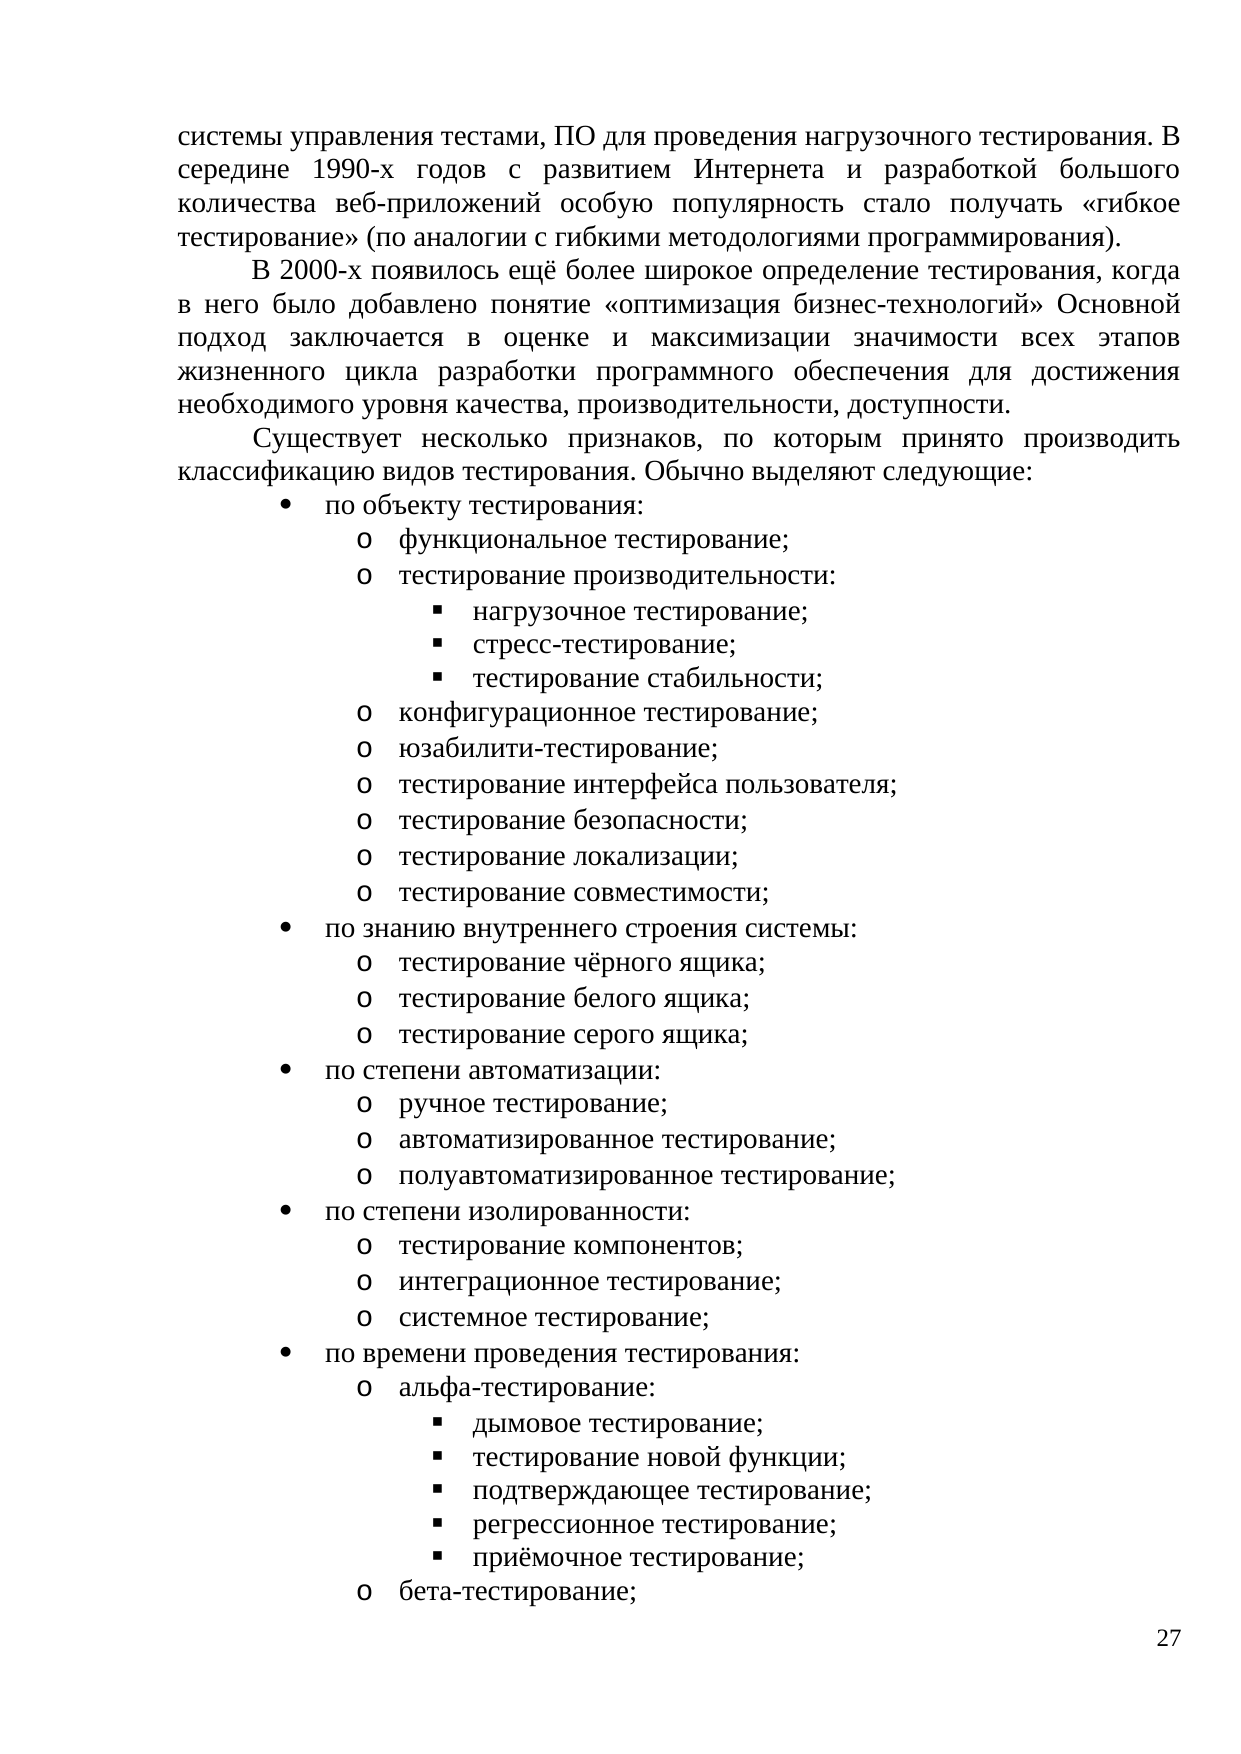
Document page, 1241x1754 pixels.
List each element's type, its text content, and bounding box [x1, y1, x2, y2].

list по времени проведения тестирования: [281, 1335, 1181, 1369]
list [177, 118, 1181, 252]
list автоматизированное тестирование; [356, 1121, 1181, 1157]
list по степени изолированности: [281, 1193, 1181, 1227]
list ручное тестирование; [356, 1085, 1181, 1121]
list В 2000-х появилось ещё более широкое определение тестирования, когда в него было добавлено понятие «оптимизация бизнес-технологий» Основной подход заключается в оценке и максимизации значимости всех этапов жизненного цикла разработки программного обеспечения для достижения необходимого уровня качества, производительности, доступности. [177, 252, 1181, 420]
list альфа-тестирование: [356, 1369, 1181, 1405]
list тестирование новой функции; [431, 1439, 1181, 1472]
list тестирование интерфейса пользователя; [356, 766, 1181, 802]
list тестирование производительности: [356, 557, 1181, 593]
list стресс-тестирование; [431, 626, 1181, 660]
list интеграционное тестирование; [356, 1263, 1181, 1299]
list тестирование безопасности; [356, 802, 1181, 838]
list по знанию внутреннего строения системы: [281, 910, 1181, 944]
list тестирование компонентов; [356, 1227, 1181, 1263]
list тестирование чёрного ящика; [356, 944, 1181, 980]
list тестирование совместимости; [356, 874, 1181, 910]
list приёмочное тестирование; [431, 1539, 1181, 1573]
list тестирование белого ящика; [356, 980, 1181, 1016]
list тестирование локализации; [356, 838, 1181, 874]
list конфигурационное тестирование; [356, 694, 1181, 730]
list регрессионное тестирование; [431, 1506, 1181, 1539]
list бета-тестирование; [356, 1573, 1181, 1609]
list по степени автоматизации: [281, 1052, 1181, 1085]
list тестирование серого ящика; [356, 1016, 1181, 1052]
list юзабилити-тестирование; [356, 730, 1181, 766]
list нагрузочное тестирование; [431, 593, 1181, 626]
list подтверждающее тестирование; [431, 1472, 1181, 1506]
list функциональное тестирование; [356, 521, 1181, 557]
list тестирование стабильности; [431, 660, 1181, 694]
list по объекту тестирования: [281, 487, 1181, 521]
list полуавтоматизированное тестирование; [356, 1157, 1181, 1193]
list дымовое тестирование; [431, 1405, 1181, 1439]
list Существует несколько признаков, по которым принято производить классификацию видов тестирования. Обычно выделяют следующие: [177, 420, 1181, 487]
list системное тестирование; [356, 1299, 1181, 1335]
